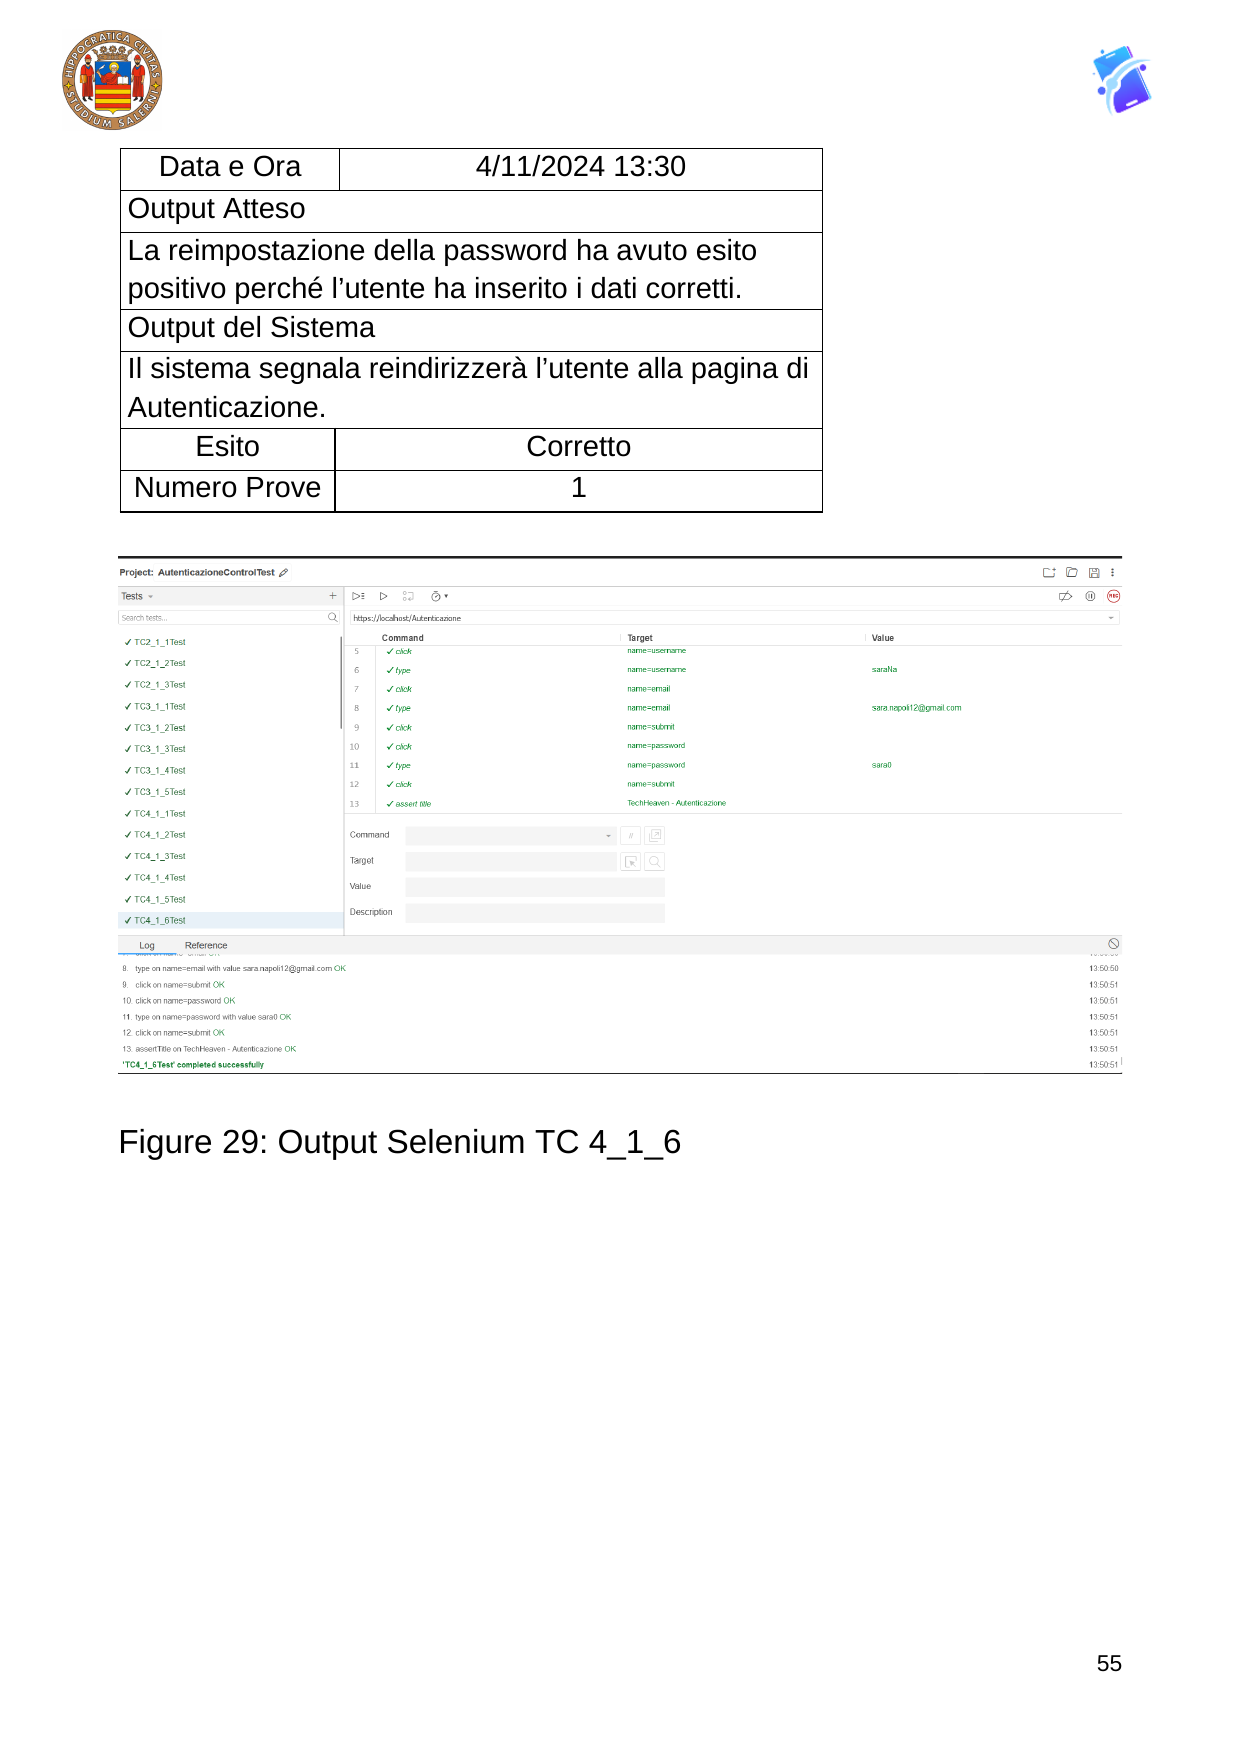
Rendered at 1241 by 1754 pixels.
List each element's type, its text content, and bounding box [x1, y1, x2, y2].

table_cell Numero Prove [121, 471, 334, 511]
table_cell 4/11/2024 13:30 [340, 149, 822, 189]
table_cell Data e Ora [121, 149, 339, 189]
table_cell Output Atteso [121, 191, 822, 232]
table_cell La reimpostazione della password ha avuto esito positivo perché l’utente ha inserito i dati corretti. [121, 233, 822, 308]
table_cell Corretto [336, 429, 822, 469]
table_cell Esito [121, 429, 334, 469]
table_cell 1 [336, 471, 822, 511]
text Figure 29: Output Selenium TC 4_1_6 [118, 1122, 1122, 1160]
table_cell Il sistema segnala reindirizzerà l’utente alla pagina di Autenticazione. [121, 352, 822, 427]
table_cell Output del Sistema [121, 310, 822, 351]
picture [1066, 25, 1178, 147]
picture [118, 556, 1123, 1074]
picture [61, 29, 163, 131]
